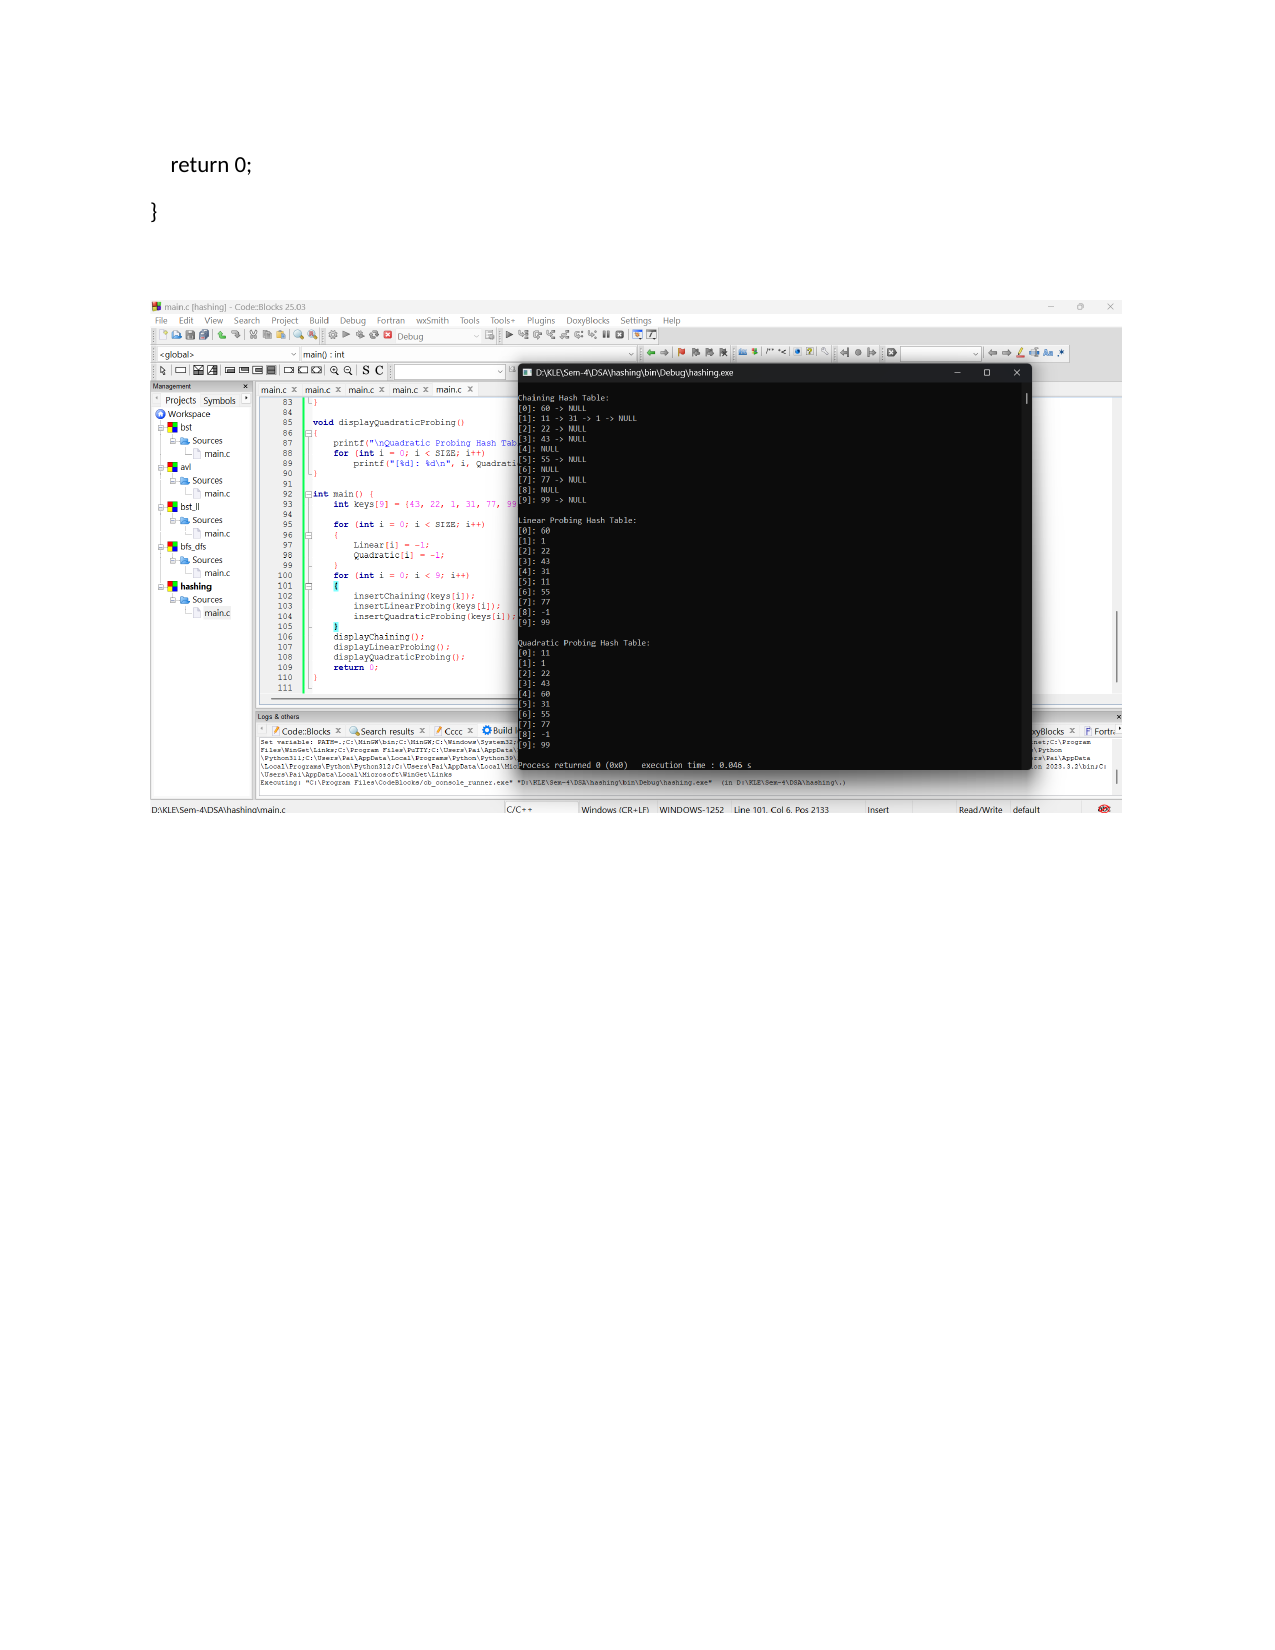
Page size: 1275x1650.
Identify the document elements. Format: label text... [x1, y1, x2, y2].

text } [150, 197, 1125, 225]
picture [150, 300, 1122, 813]
text return 0; [150, 150, 1125, 178]
